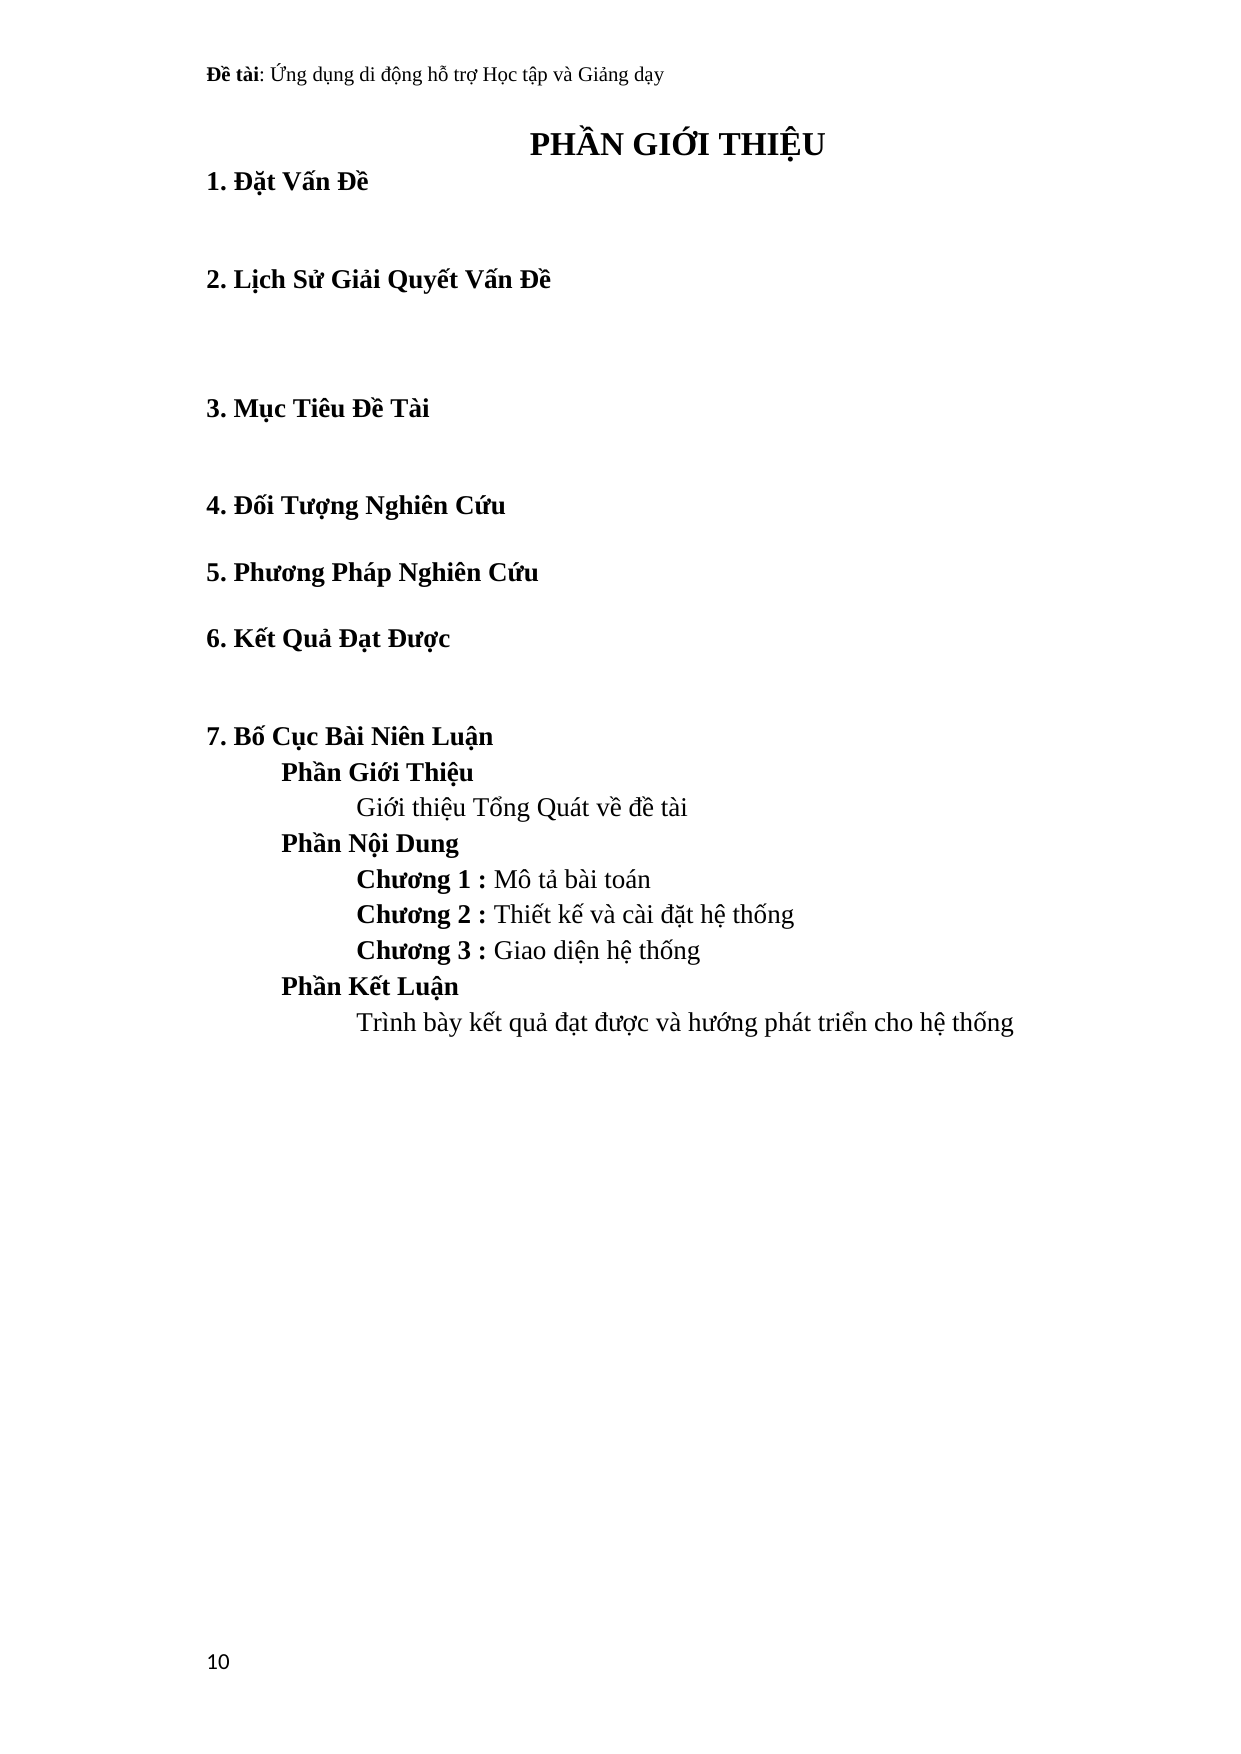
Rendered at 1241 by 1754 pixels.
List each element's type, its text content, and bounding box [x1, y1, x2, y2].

text Chương 1 : Mô tả bài toán [206, 863, 1134, 894]
text Giới thiệu Tổng Quát về đề tài [206, 791, 1134, 823]
subtitle 5. Phương Pháp Nghiên Cứu [206, 556, 1134, 587]
subtitle 7. Bố Cục Bài Niên Luận [206, 720, 1134, 751]
text Chương 3 : Giao diện hệ thống [206, 934, 1134, 966]
subtitle 3. Mục Tiêu Đề Tài [206, 392, 1134, 423]
subtitle PHẦN GIỚI THIỆU [221, 124, 1134, 162]
subtitle 4. Đối Tượng Nghiên Cứu [206, 489, 1134, 521]
subtitle 1. Đặt Vấn Đề [206, 165, 1134, 196]
subtitle 2. Lịch Sử Giải Quyết Vấn Đề [206, 263, 1134, 294]
text Phần Giới Thiệu [206, 756, 1134, 787]
subtitle 6. Kết Quả Đạt Được [206, 623, 1134, 654]
text Trình bày kết quả đạt được và hướng phát triển cho hệ thống [206, 1006, 1134, 1037]
text Phần Kết Luận [206, 970, 1134, 1001]
text Chương 2 : Thiết kế và cài đặt hệ thống [206, 899, 1134, 930]
text Phần Nội Dung [206, 827, 1134, 858]
